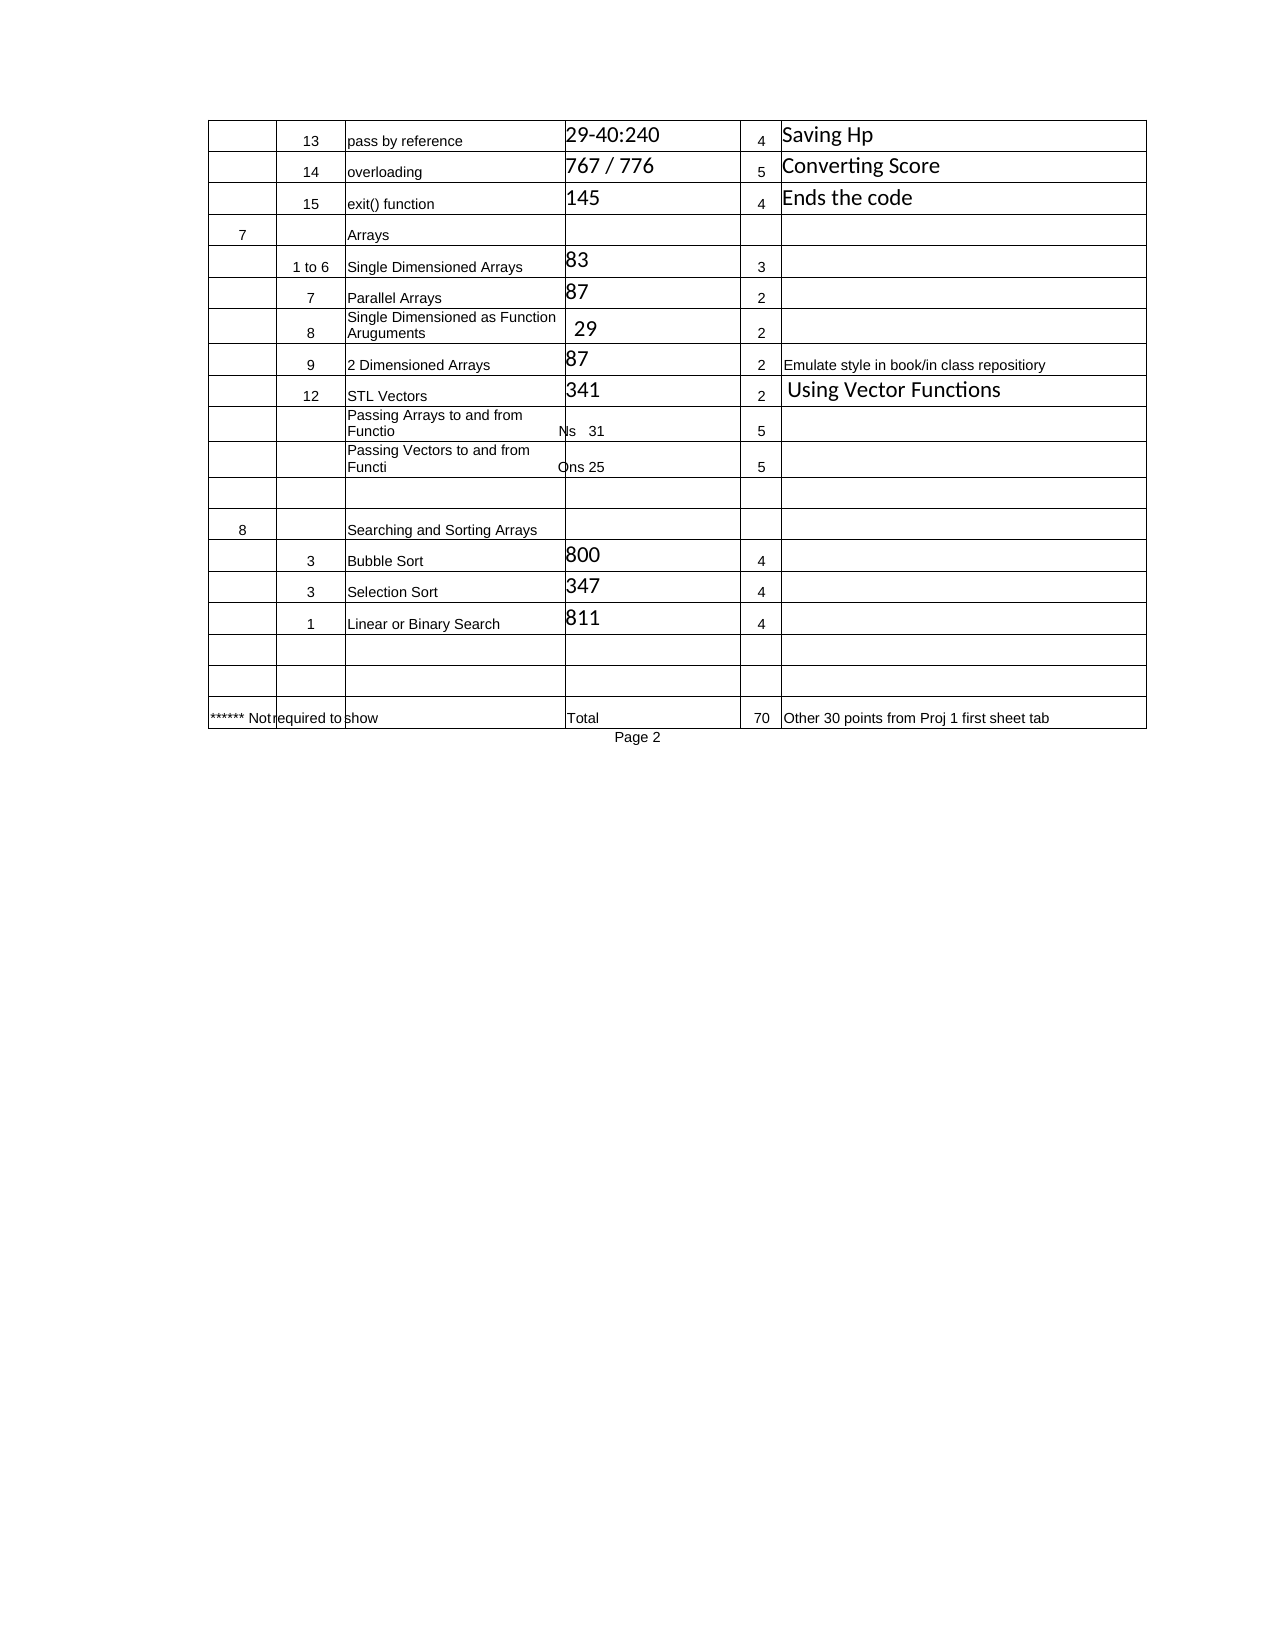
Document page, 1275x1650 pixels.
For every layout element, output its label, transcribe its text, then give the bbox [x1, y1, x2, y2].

table_cell [209, 603, 276, 633]
table_cell Single Dimensioned Arrays [346, 246, 565, 276]
table_cell [782, 442, 1146, 477]
table_cell [277, 666, 345, 696]
table_cell [277, 215, 345, 245]
table_cell Arrays [346, 215, 565, 245]
table_cell Ends the code [782, 183, 1146, 214]
table_cell [782, 572, 1146, 602]
table_cell 5 [741, 407, 781, 441]
table_cell Bubble Sort [346, 540, 565, 571]
table_cell Selection Sort [346, 572, 565, 602]
table_cell 347 [566, 572, 740, 602]
table_cell [209, 407, 276, 441]
table_cell 3 [277, 572, 345, 602]
table_cell 12 [277, 376, 345, 406]
table_cell 3 [277, 540, 345, 571]
table_cell Converting Score [782, 152, 1146, 182]
table_cell [566, 666, 740, 696]
table_cell Single Dimensioned as Function Aruguments [346, 309, 565, 343]
table_cell [277, 407, 345, 441]
table_cell 7 [209, 215, 276, 245]
table_cell 87 [566, 278, 740, 308]
table_cell [346, 635, 565, 665]
table_cell [782, 635, 1146, 665]
table_cell 8 [209, 509, 276, 539]
table_cell [782, 509, 1146, 539]
table_cell [566, 478, 740, 508]
table_cell [782, 215, 1146, 245]
table_cell 29 [566, 309, 740, 343]
table_cell [209, 246, 276, 276]
table_cell [782, 603, 1146, 633]
table_cell [782, 666, 1146, 696]
table_cell [209, 309, 276, 343]
table_cell 767 / 776 [566, 152, 740, 182]
table_cell 2 [741, 309, 781, 343]
table_cell [741, 635, 781, 665]
table_cell 4 [741, 183, 781, 214]
table_cell 9 [277, 344, 345, 374]
table_cell [209, 278, 276, 308]
table_cell ****** Not [209, 697, 276, 728]
table_cell Using Vector Functions [782, 376, 1146, 406]
table_cell 2 [741, 278, 781, 308]
table_cell [209, 666, 276, 696]
table_cell 4 [741, 540, 781, 571]
table_cell Linear or Binary Search [346, 603, 565, 633]
table_cell [782, 246, 1146, 276]
table_cell [782, 407, 1146, 441]
table_cell 800 [566, 540, 740, 571]
table_cell Total [566, 697, 740, 728]
table_cell [346, 478, 565, 508]
table_cell [346, 666, 565, 696]
table_cell [277, 442, 345, 477]
table_cell [741, 215, 781, 245]
table_cell [277, 635, 345, 665]
table_cell [782, 478, 1146, 508]
table_cell 4 [741, 121, 781, 151]
table_cell [209, 183, 276, 214]
table_cell Passing Arrays to and from Functio [346, 407, 565, 441]
table_cell 15 [277, 183, 345, 214]
table_cell 2 [741, 376, 781, 406]
table_cell [277, 478, 345, 508]
table_cell [741, 478, 781, 508]
table_cell overloading [346, 152, 565, 182]
table_cell [209, 540, 276, 571]
table_cell 145 [566, 183, 740, 214]
table_cell Saving Hp [782, 121, 1146, 151]
table_cell [209, 635, 276, 665]
table_cell Parallel Arrays [346, 278, 565, 308]
table_cell 2 Dimensioned Arrays [346, 344, 565, 374]
table_cell [209, 121, 276, 151]
table_cell [741, 509, 781, 539]
table_cell 87 [566, 344, 740, 374]
table_cell 4 [741, 572, 781, 602]
table_cell 83 [566, 246, 740, 276]
table_cell 1 [277, 603, 345, 633]
table_cell [209, 442, 276, 477]
table_cell Ns 31 [566, 407, 740, 441]
table_cell Ons 25 [566, 442, 740, 477]
table_cell pass by reference [346, 121, 565, 151]
table_cell 4 [741, 603, 781, 633]
table_cell [566, 509, 740, 539]
table_cell Other 30 points from Proj 1 first sheet tab [782, 697, 1146, 728]
table_cell 29-40:240 [566, 121, 740, 151]
table_cell 7 [277, 278, 345, 308]
table_cell [782, 278, 1146, 308]
table_cell 3 [741, 246, 781, 276]
table_cell [209, 344, 276, 374]
table_cell 341 [566, 376, 740, 406]
table_cell 1 to 6 [277, 246, 345, 276]
table_cell [566, 215, 740, 245]
table_cell [782, 540, 1146, 571]
table_cell [566, 635, 740, 665]
table_cell required to [277, 697, 345, 728]
table_cell Searching and Sorting Arrays [346, 509, 565, 539]
table_cell [782, 309, 1146, 343]
table_cell [277, 509, 345, 539]
table_cell exit() function [346, 183, 565, 214]
table_cell [209, 376, 276, 406]
table_cell 14 [277, 152, 345, 182]
table_cell [209, 478, 276, 508]
table_cell 70 [741, 697, 781, 728]
table_cell [209, 572, 276, 602]
table_cell [741, 666, 781, 696]
text Page 2 [269, 729, 1006, 745]
table_cell 5 [741, 152, 781, 182]
table_cell 5 [741, 442, 781, 477]
table_cell 811 [566, 603, 740, 633]
table_cell 8 [277, 309, 345, 343]
table_cell show [346, 697, 565, 728]
table_cell [209, 152, 276, 182]
table_cell STL Vectors [346, 376, 565, 406]
table_cell Emulate style in book/in class repositiory [782, 344, 1146, 374]
table_cell 13 [277, 121, 345, 151]
table_cell 2 [741, 344, 781, 374]
table_cell Passing Vectors to and from Functi [346, 442, 565, 477]
